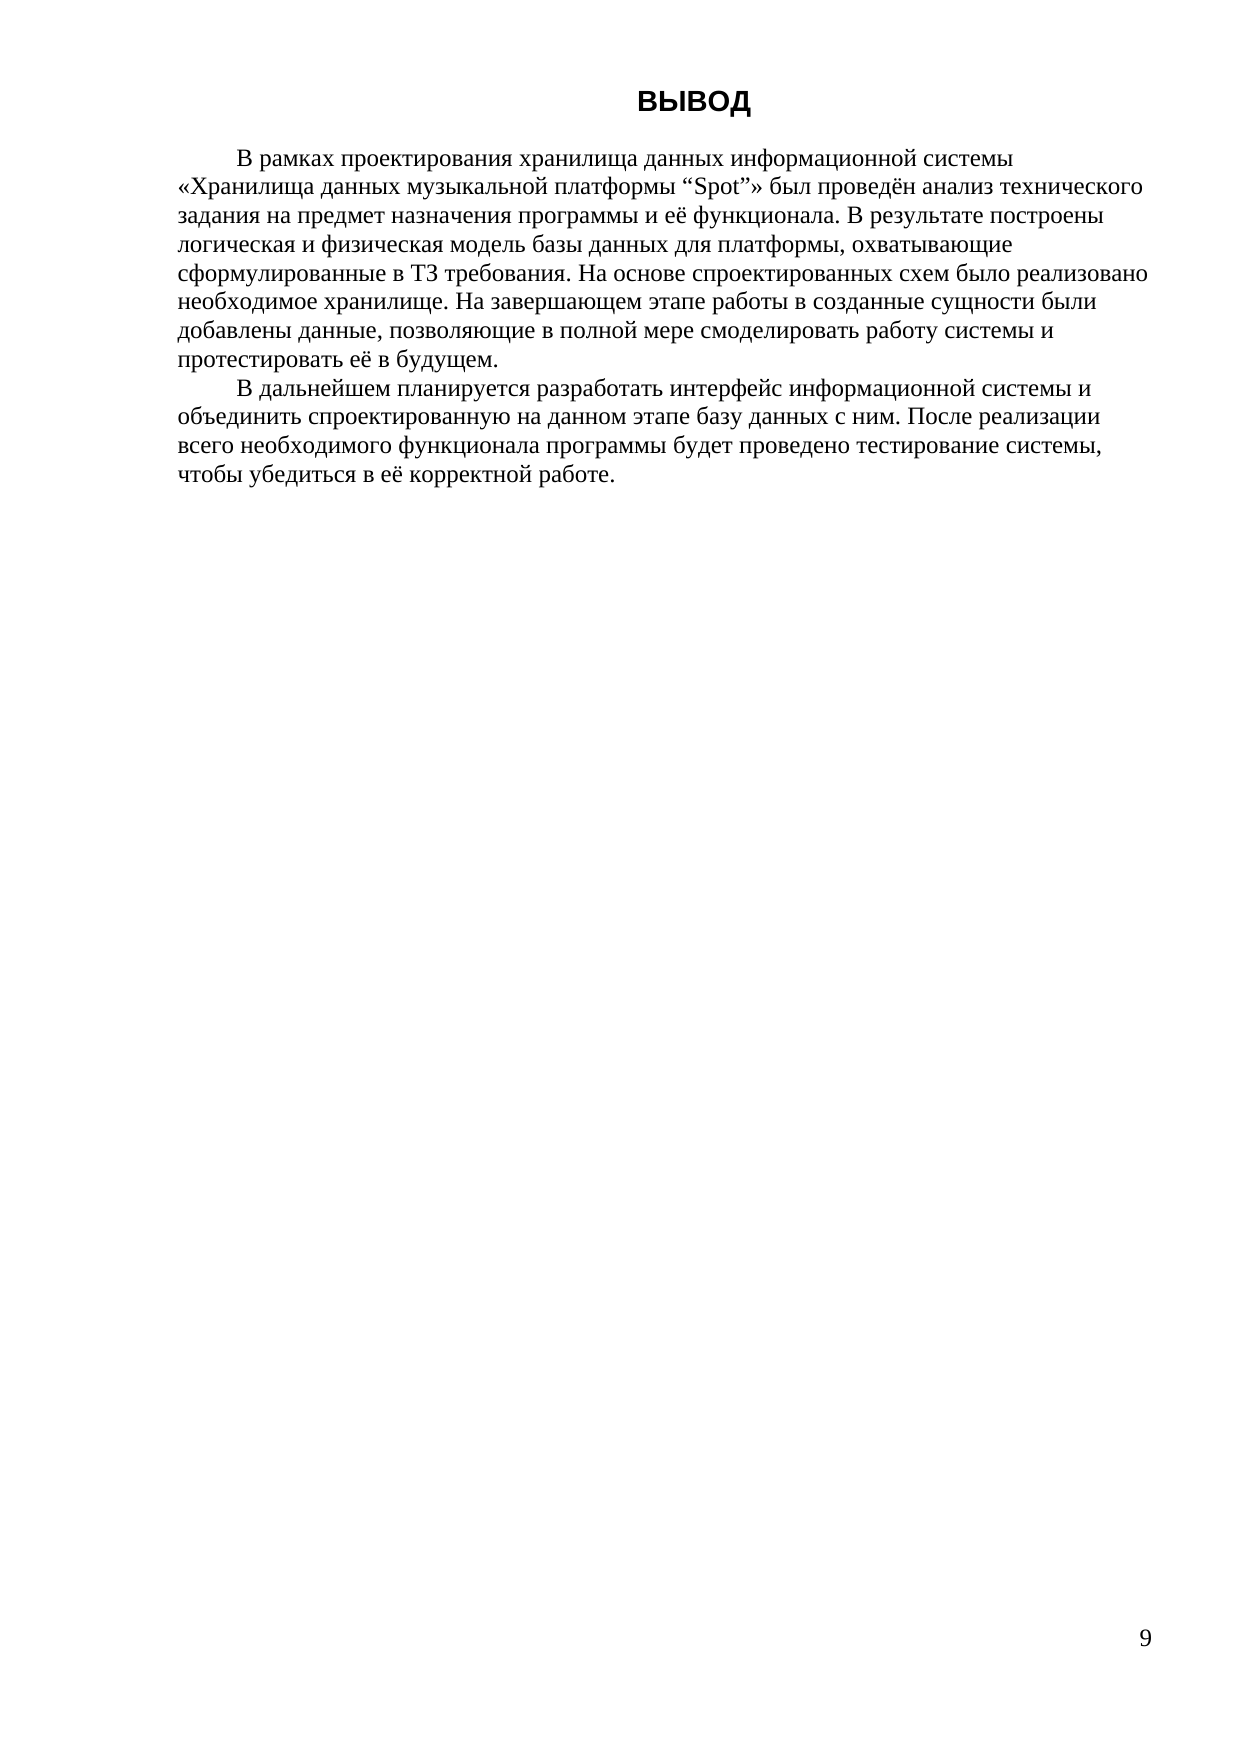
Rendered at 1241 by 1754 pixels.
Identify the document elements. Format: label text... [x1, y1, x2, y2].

list В рамках проектирования хранилища данных информационной системы «Хранилища данных музыкальной платформы “Spot”» был проведён анализ технического задания на предмет назначения программы и её функционала. В результате построены логическая и физическая модель базы данных для платформы, охватывающие сформулированные в ТЗ требования. На основе спроектированных схем было реализовано необходимое хранилище. На завершающем этапе работы в созданные сущности были добавлены данные, позволяющие в полной мере смоделировать работу системы и протестировать её в будущем. [177, 143, 1152, 373]
list Вывод [177, 84, 1152, 118]
list В дальнейшем планируется разработать интерфейс информационной системы и объединить спроектированную на данном этапе базу данных с ним. После реализации всего необходимого функционала программы будет проведено тестирование системы, чтобы убедиться в её корректной работе. [177, 373, 1152, 488]
